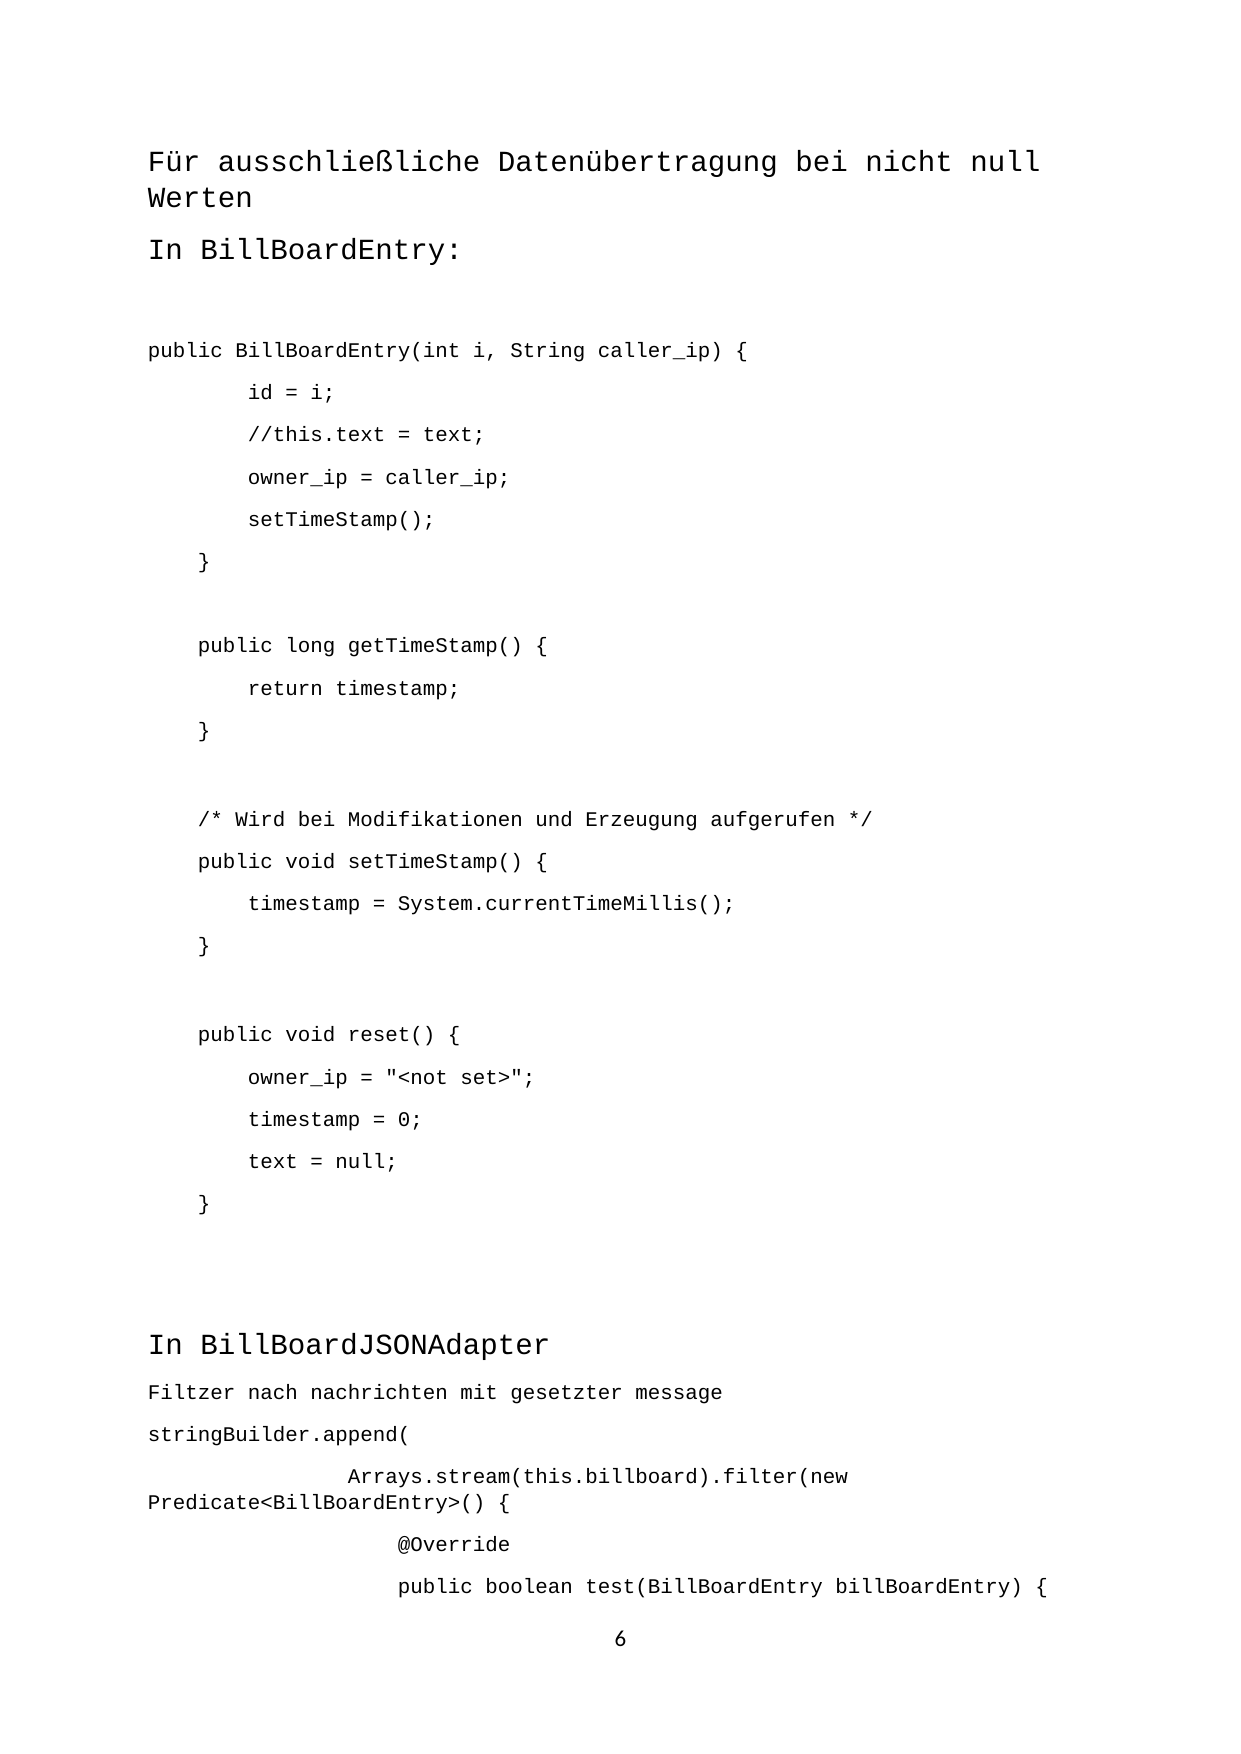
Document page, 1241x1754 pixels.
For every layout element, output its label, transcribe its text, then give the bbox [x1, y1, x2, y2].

text text = null; [148, 1151, 1093, 1175]
text Filtzer nach nachrichten mit gesetzter message [148, 1382, 1093, 1406]
text } [148, 1193, 1093, 1217]
text public boolean test(BillBoardEntry billBoardEntry) { [148, 1576, 1093, 1600]
text timestamp = 0; [148, 1109, 1093, 1132]
text /* Wird bei Modifikationen und Erzeugung aufgerufen */ [148, 809, 1093, 832]
text Für ausschließliche Datenübertragung bei nicht null Werten [148, 148, 1093, 216]
text //this.text = text; [148, 424, 1093, 448]
text In BillBoardEntry: [148, 236, 1093, 268]
text public BillBoardEntry(int i, String caller_ip) { [148, 340, 1093, 364]
text @Override [148, 1534, 1093, 1558]
text Arrays.stream(this.billboard).filter(new Predicate<BillBoardEntry>() { [148, 1467, 1093, 1516]
text stringBuilder.append( [148, 1424, 1093, 1448]
text id = i; [148, 382, 1093, 406]
text owner_ip = "<not set>"; [148, 1067, 1093, 1090]
text setTimeStamp(); [148, 509, 1093, 532]
text } [148, 551, 1093, 575]
text } [148, 720, 1093, 743]
text owner_ip = caller_ip; [148, 467, 1093, 490]
text } [148, 935, 1093, 959]
text timestamp = System.currentTimeMillis(); [148, 893, 1093, 917]
text return timestamp; [148, 678, 1093, 701]
text public void setTimeStamp() { [148, 851, 1093, 875]
text public long getTimeStamp() { [148, 635, 1093, 659]
text In BillBoardJSONAdapter [148, 1330, 1093, 1363]
text public void reset() { [148, 1024, 1093, 1048]
